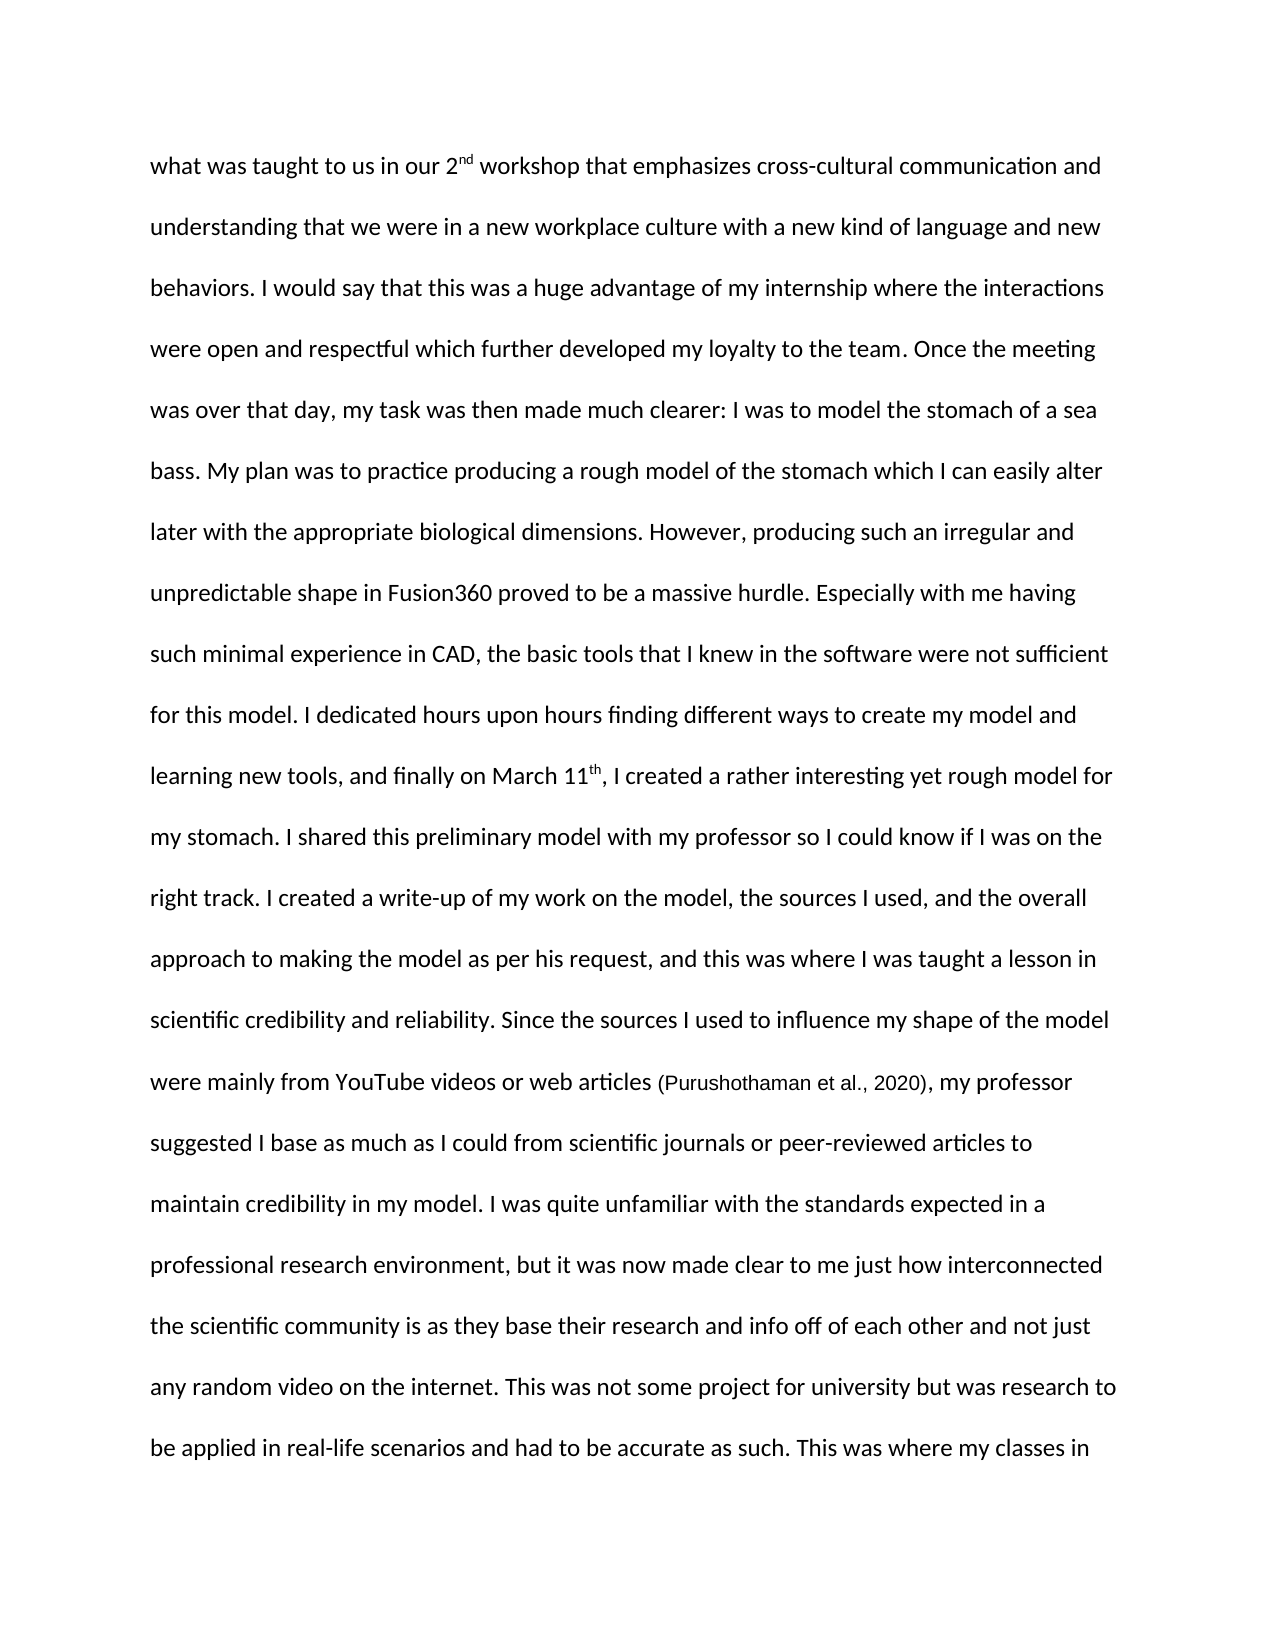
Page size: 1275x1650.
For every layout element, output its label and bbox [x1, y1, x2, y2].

text [150, 150, 1125, 1462]
